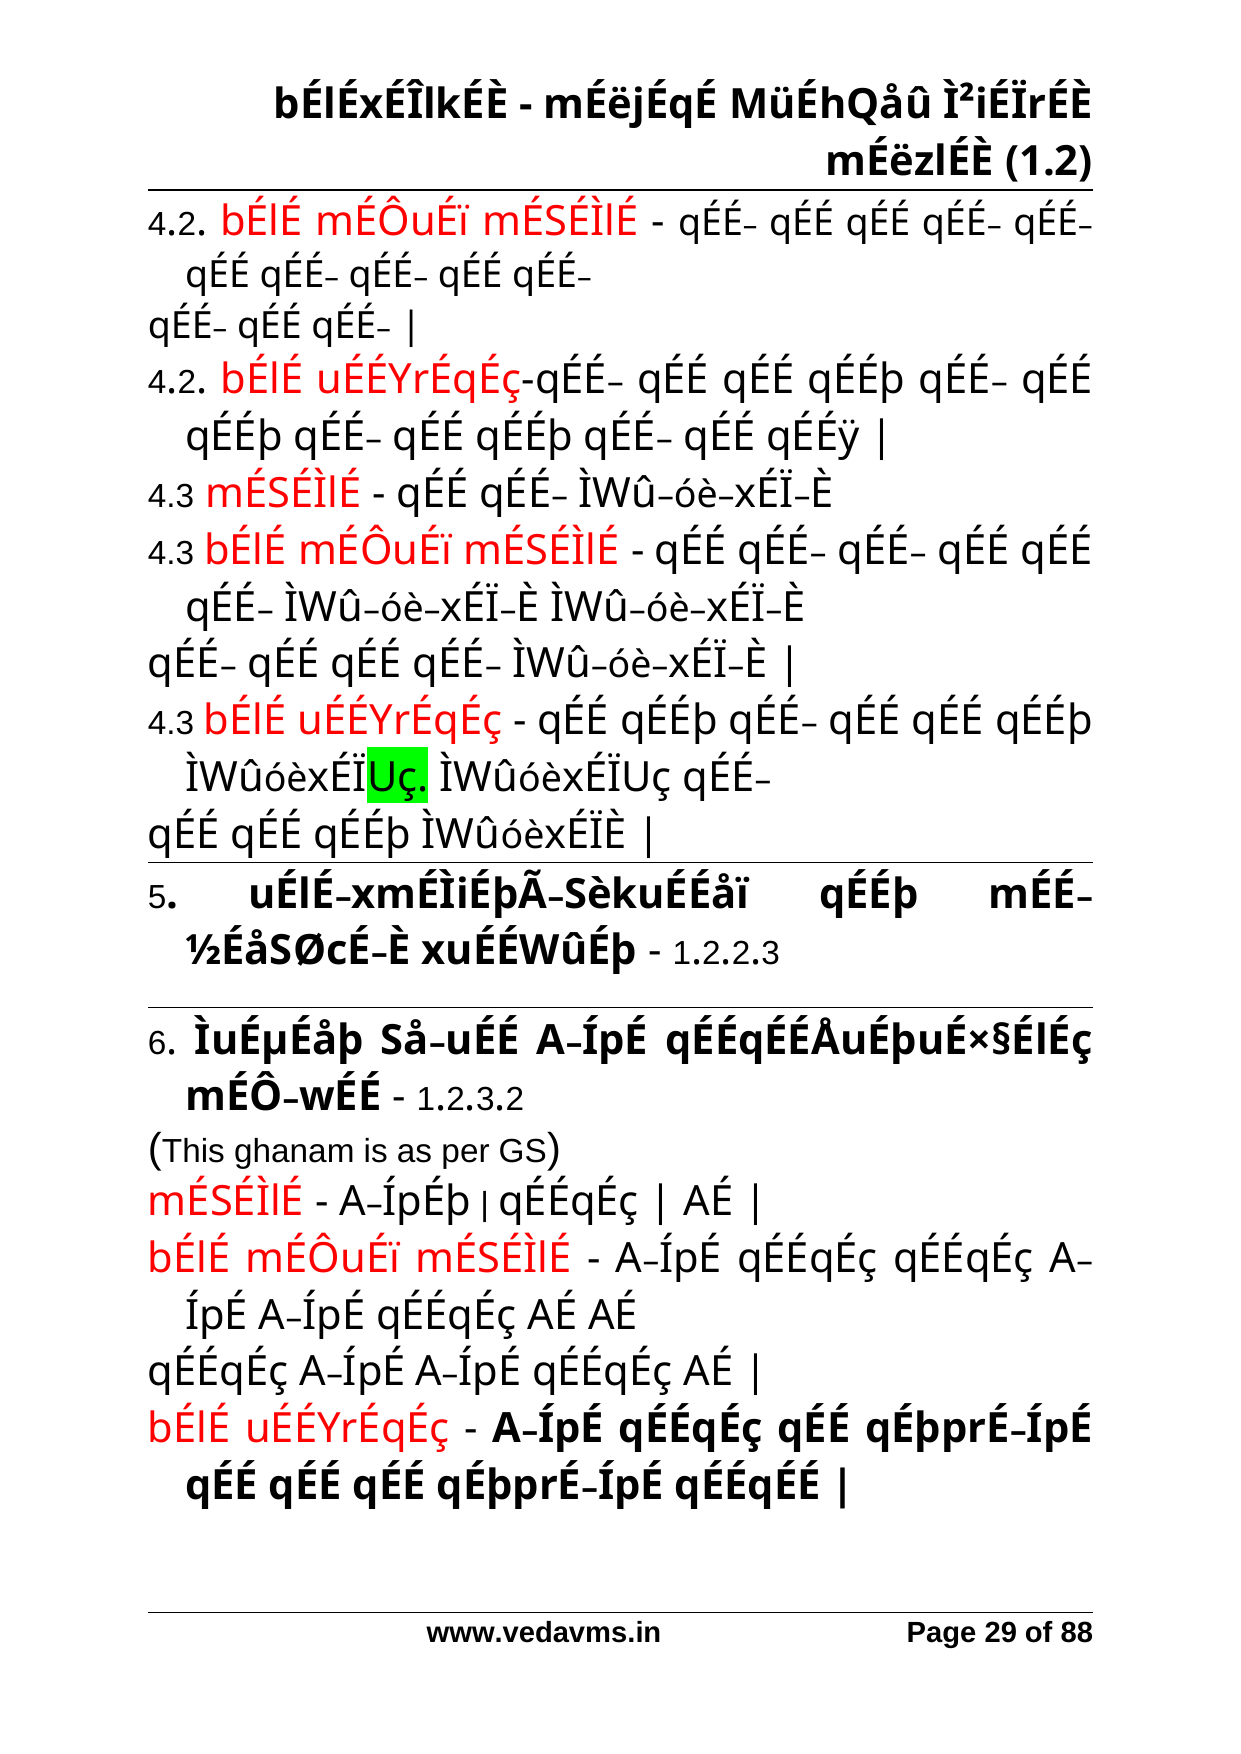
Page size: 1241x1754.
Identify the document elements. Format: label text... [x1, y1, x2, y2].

text 4.3 mÉSÉÌlÉ - qÉÉ qÉÉ– ÌWû–óè–xÉÏ–È [148, 463, 1093, 520]
text 4.2. bÉlÉ mÉÔuÉï mÉSÉÌlÉ - qÉÉ– qÉÉ qÉÉ qÉÉ– qÉÉ– qÉÉ qÉÉ– qÉÉ– qÉÉ qÉÉ– [148, 191, 1093, 298]
text mÉSÉÌlÉ - A–ÍpÉþ | qÉÉqÉç | AÉ | [148, 1171, 1093, 1228]
text 5. uÉlÉ–xmÉÌiÉþÃ–SèkuÉÉåï qÉÉþ mÉÉ–½ÉåSØcÉ–È xuÉÉWûÉþ - 1.2.2.3 [148, 863, 1093, 977]
text 4.3 bÉlÉ uÉÉYrÉqÉç - qÉÉ qÉÉþ qÉÉ– qÉÉ qÉÉ qÉÉþ ÌWûóèxÉÏUç. ÌWûóèxÉÏUç qÉÉ– [148, 690, 1093, 803]
text (This ghanam is as per GS) [148, 1123, 1093, 1171]
text qÉÉ– qÉÉ qÉÉ qÉÉ– ÌWû–óè–xÉÏ–È | [148, 633, 1093, 690]
text 6. ÌuÉµÉåþ Så–uÉÉ A–ÍpÉ qÉÉqÉÉÅuÉþuÉ×§ÉlÉç mÉÔ–wÉÉ - 1.2.3.2 [148, 1009, 1093, 1123]
text qÉÉ– qÉÉ qÉÉ– | [148, 298, 1093, 349]
text bÉlÉ mÉÔuÉï mÉSÉÌlÉ - A–ÍpÉ qÉÉqÉç qÉÉqÉç A–ÍpÉ A–ÍpÉ qÉÉqÉç AÉ AÉ [148, 1228, 1093, 1341]
text qÉÉqÉç A–ÍpÉ A–ÍpÉ qÉÉqÉç AÉ | [148, 1341, 1093, 1398]
text 4.2. bÉlÉ uÉÉYrÉqÉç-qÉÉ– qÉÉ qÉÉ qÉÉþ qÉÉ– qÉÉ qÉÉþ qÉÉ– qÉÉ qÉÉþ qÉÉ– qÉÉ qÉÉÿ | [148, 349, 1093, 463]
text 4.3 bÉlÉ mÉÔuÉï mÉSÉÌlÉ - qÉÉ qÉÉ– qÉÉ– qÉÉ qÉÉ qÉÉ– ÌWû–óè–xÉÏ–È ÌWû–óè–xÉÏ–È [148, 520, 1093, 633]
text qÉÉ qÉÉ qÉÉþ ÌWûóèxÉÏÈ | [148, 803, 1093, 862]
text bÉlÉ uÉÉYrÉqÉç - A–ÍpÉ qÉÉqÉç qÉÉ qÉþprÉ–ÍpÉ qÉÉ qÉÉ qÉÉ qÉþprÉ–ÍpÉ qÉÉqÉÉ | [148, 1398, 1093, 1512]
